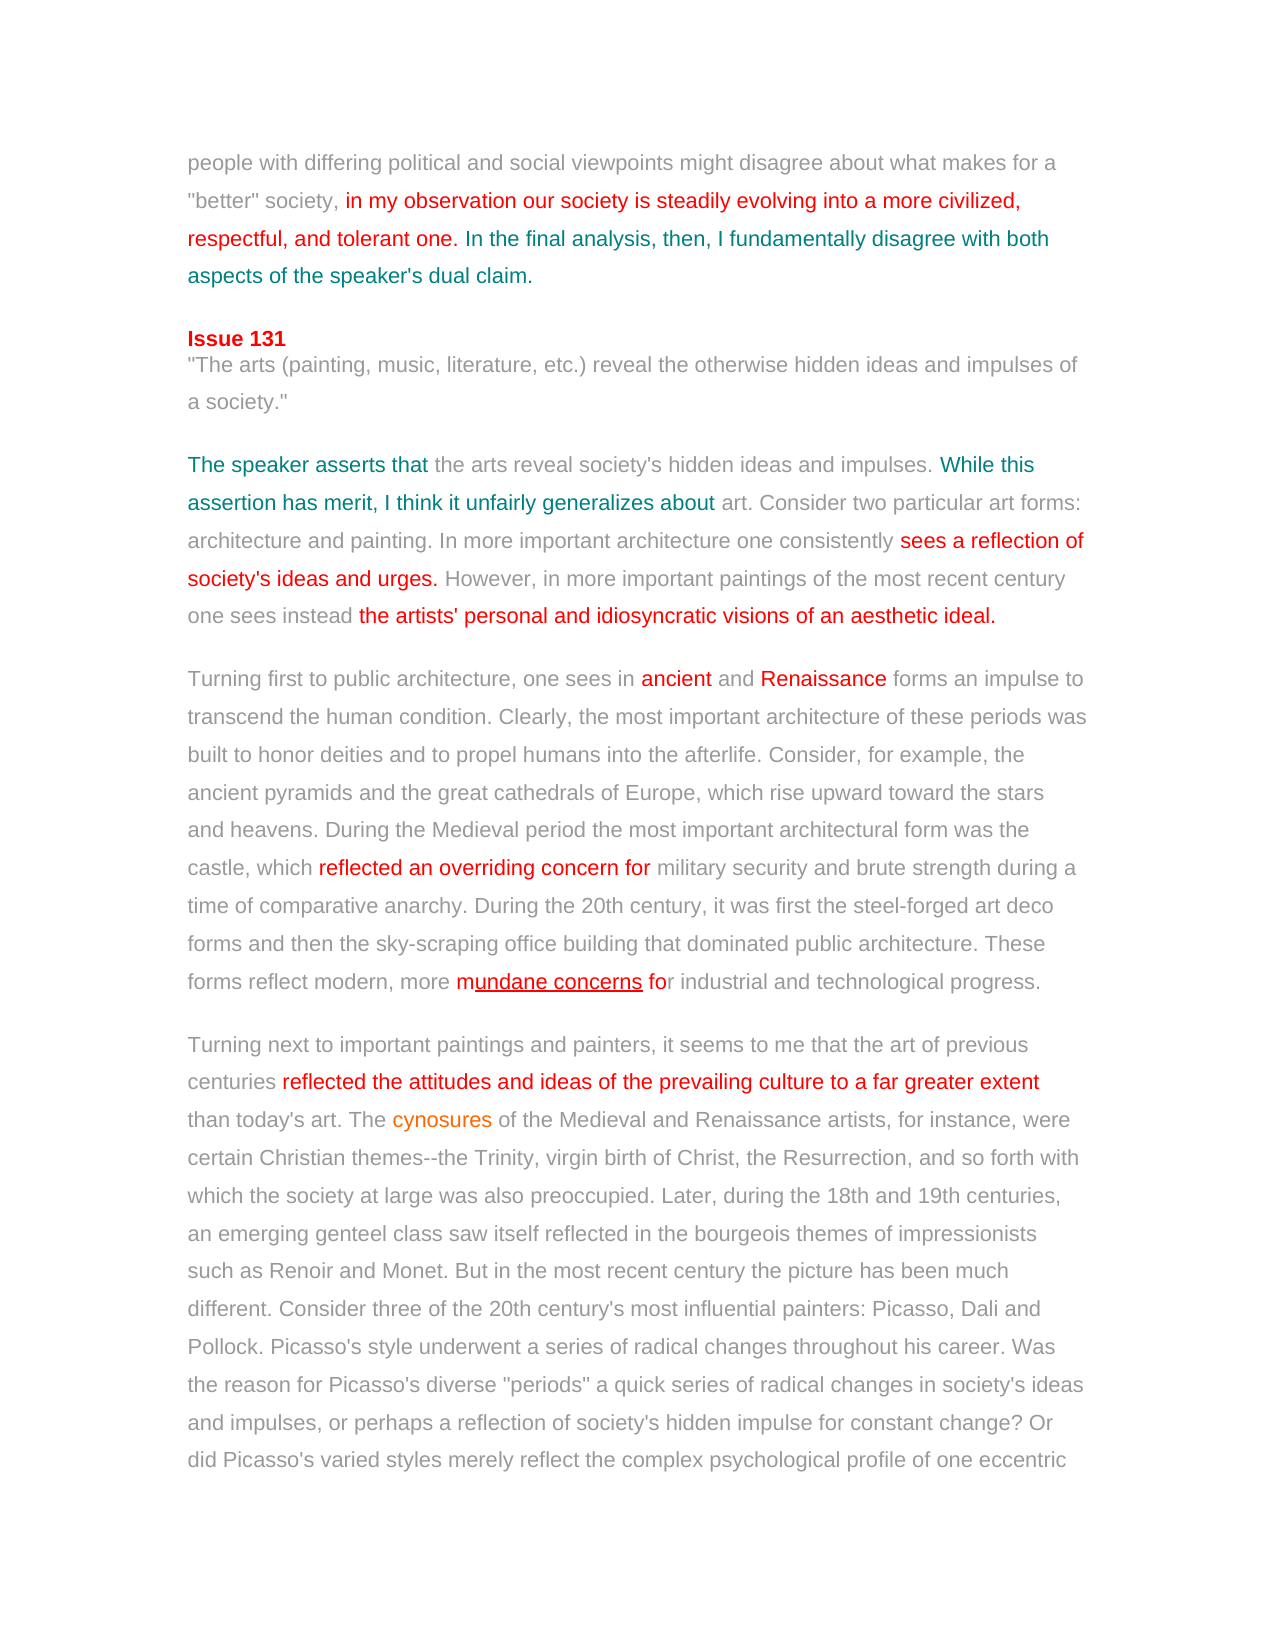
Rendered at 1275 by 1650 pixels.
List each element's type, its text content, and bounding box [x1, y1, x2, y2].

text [187, 150, 1087, 289]
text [187, 1031, 1087, 1473]
text The speaker asserts that the arts reveal society's hidden ideas and impulses. While this assertion has merit, I think it unfairly generalizes about art. Consider two particular art forms: architecture and painting. In more important architecture one consistently sees a reflection of society's ideas and urges. However, in more important paintings of the most recent century one sees instead the artists' personal and idiosyncratic visions of an aesthetic ideal. [187, 452, 1087, 628]
text "The arts (painting, music, literature, etc.) reveal the otherwise hidden ideas and impulses of a society." [187, 351, 1087, 414]
text Turning first to public architecture, one sees in ancient and Renaissance forms an impulse to transcend the human condition. Clearly, the most important architecture of these periods was built to honor deities and to propel humans into the afterlife. Consider, for example, the ancient pyramids and the great cathedrals of Europe, which rise upward toward the stars and heavens. During the Medieval period the most important architectural form was the castle, which reflected an overriding concern for military security and brute strength during a time of comparative anarchy. During the 20th century, it was first the steel-forged art deco forms and then the sky-scraping office building that dominated public architecture. These forms reflect modern, more mundane concerns for industrial and technological progress. [187, 666, 1087, 994]
subtitle Issue 131 [187, 326, 1087, 351]
